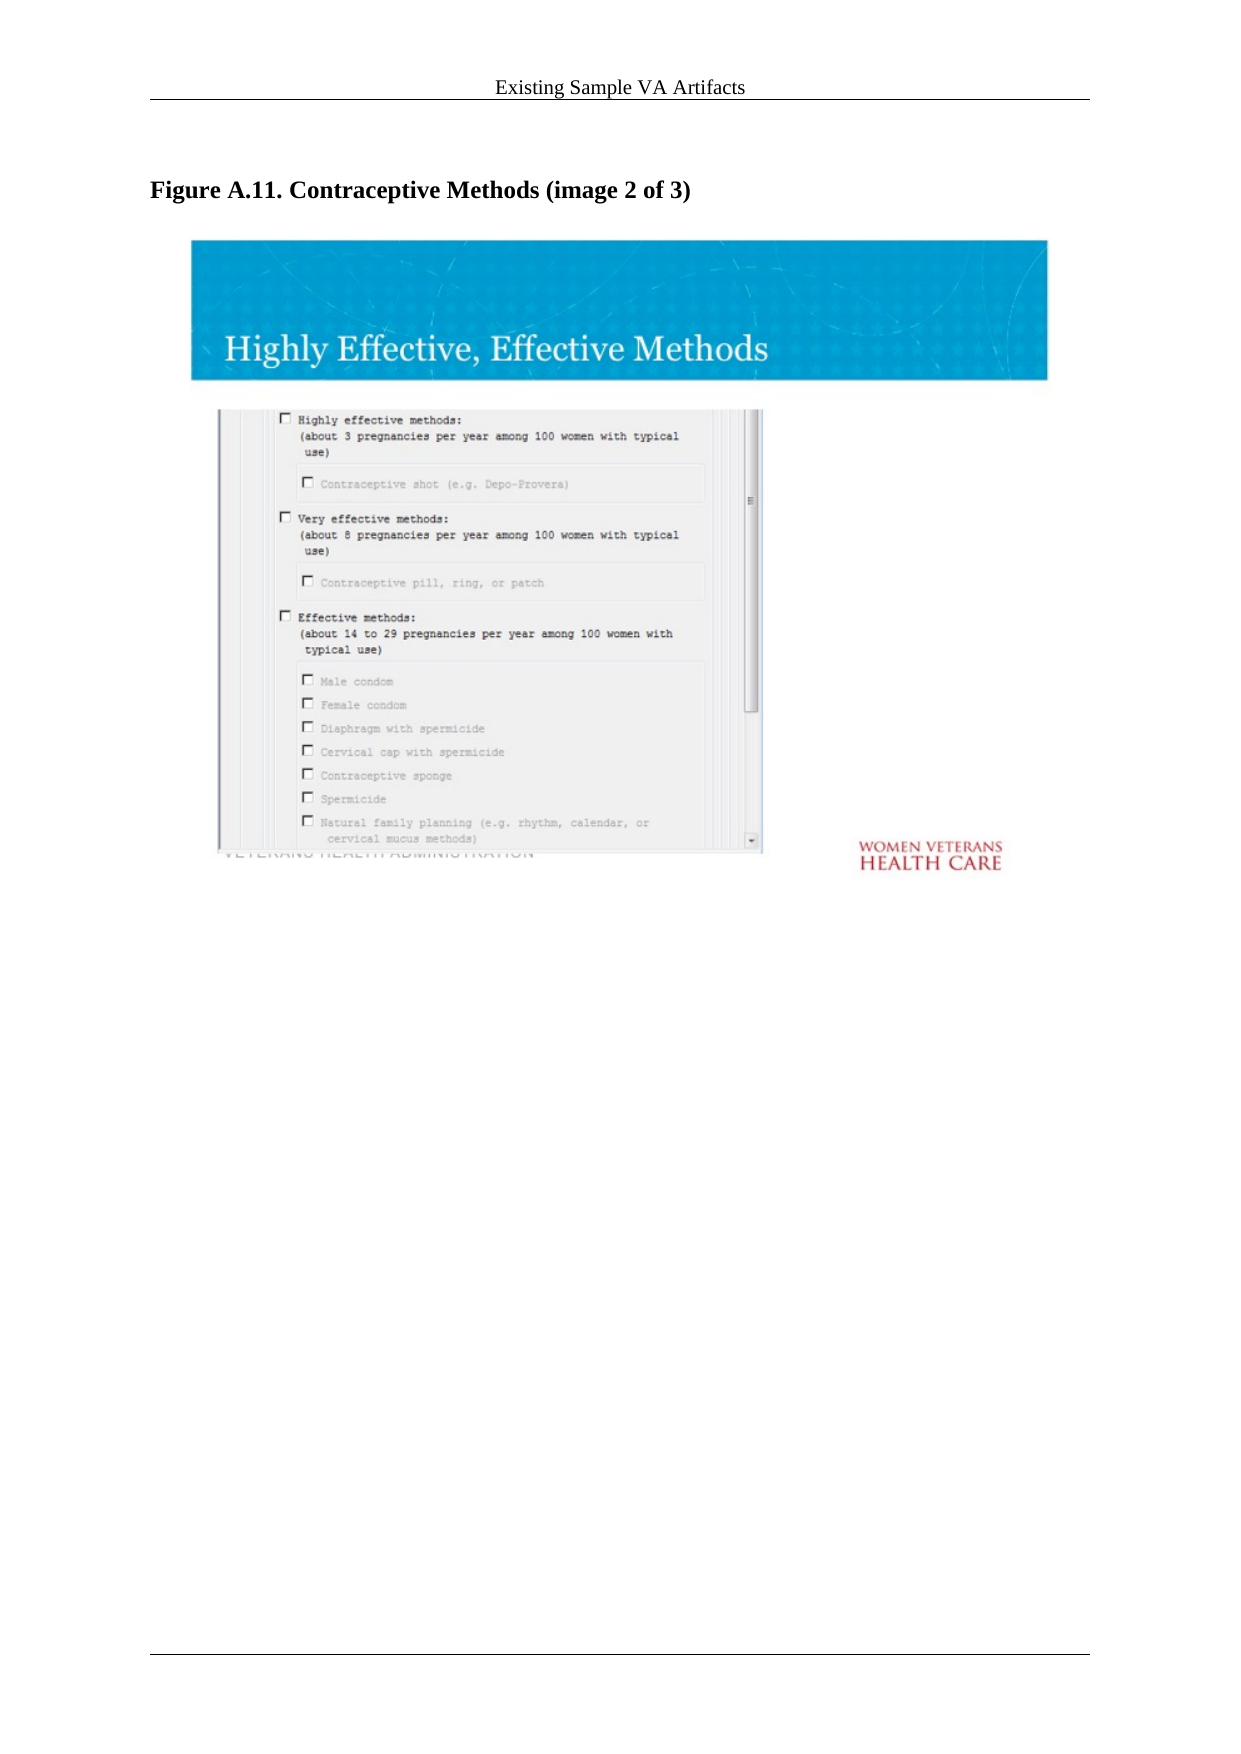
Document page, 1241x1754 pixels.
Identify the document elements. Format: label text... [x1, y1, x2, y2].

text Figure A.11. Contraceptive Methods (image 2 of 3) [150, 175, 1090, 204]
picture [170, 218, 1071, 894]
